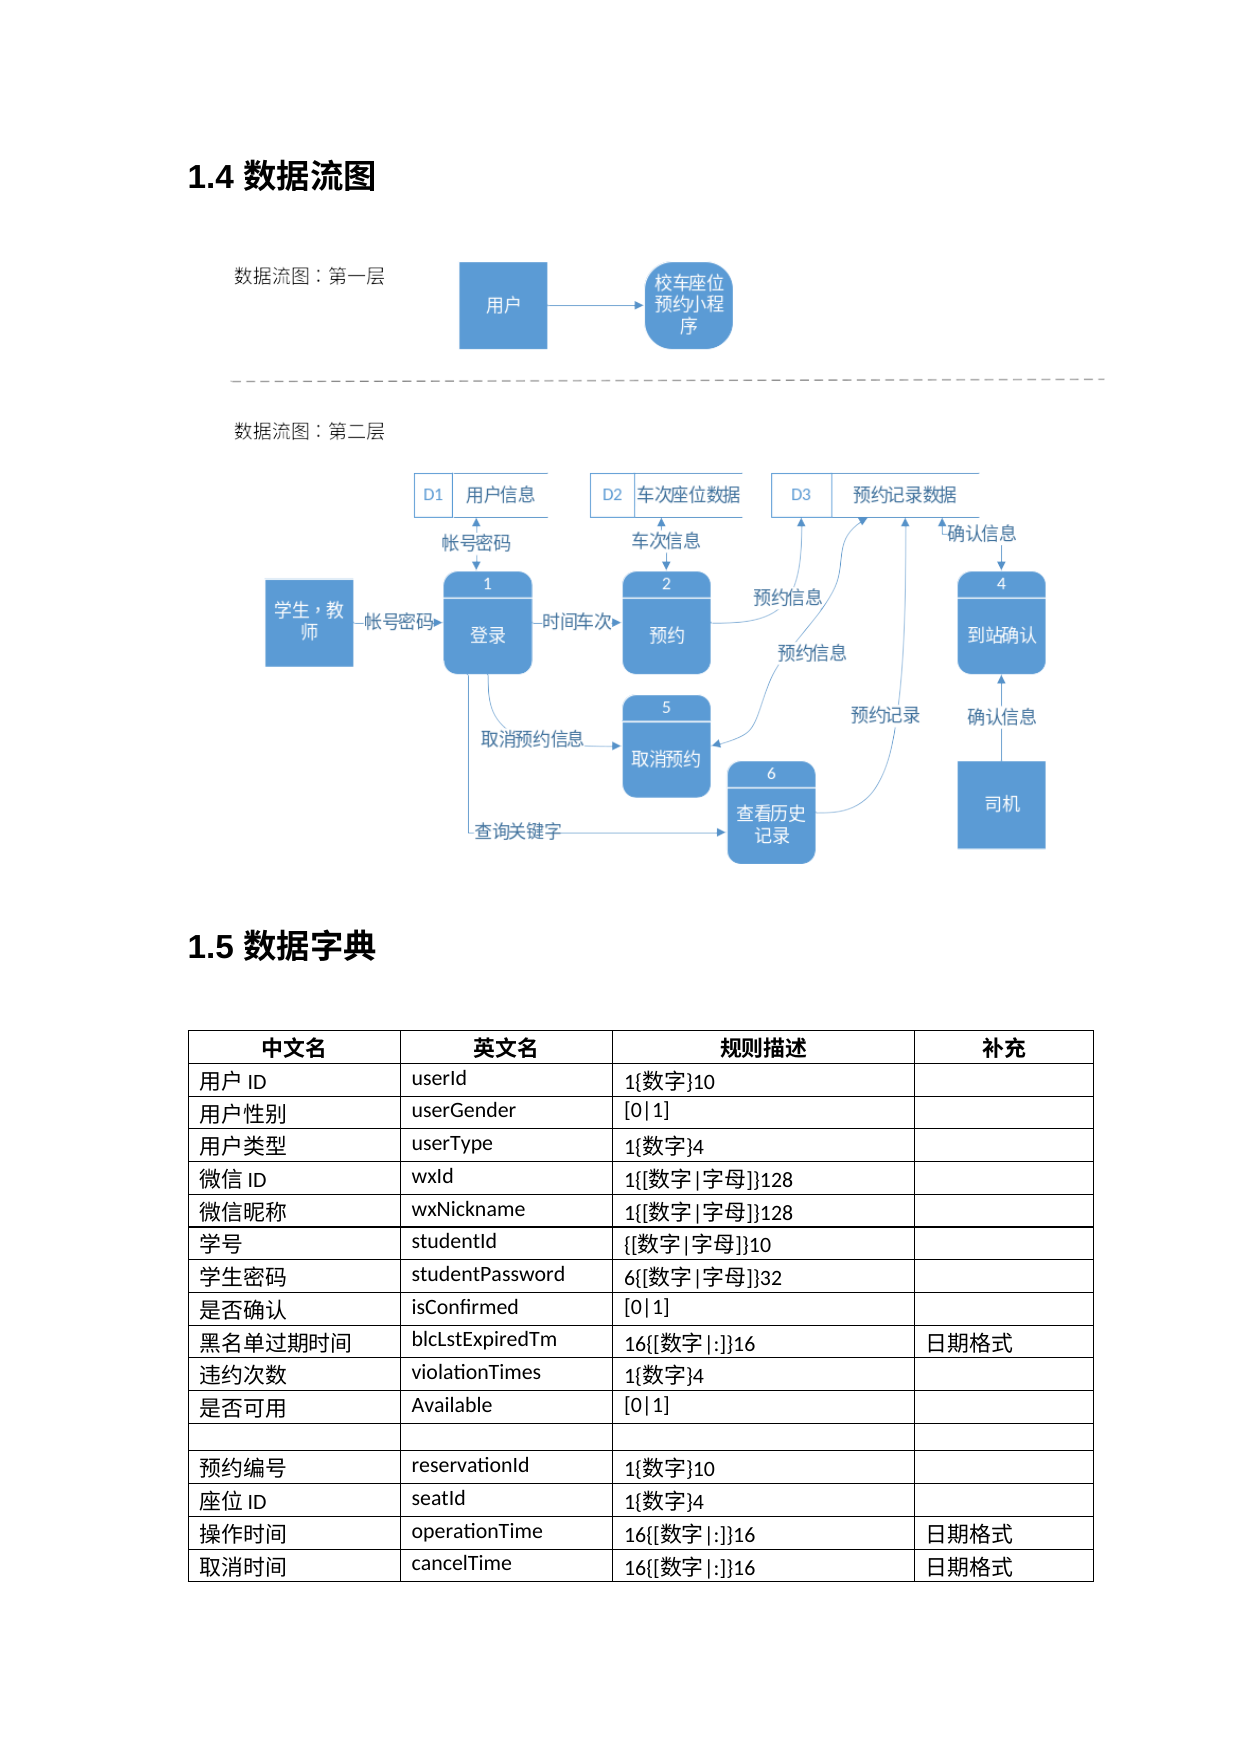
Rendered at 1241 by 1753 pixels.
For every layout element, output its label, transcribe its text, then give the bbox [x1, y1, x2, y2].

table_cell 1{[数字|字母]}128 [613, 1195, 914, 1226]
table_cell seatId [401, 1484, 612, 1516]
table_cell violationTimes [401, 1358, 612, 1390]
table_cell 违约次数 [189, 1358, 400, 1390]
table_cell 1{数字}4 [613, 1484, 914, 1516]
table_cell 16{[数字|:]}16 [613, 1517, 914, 1548]
table_cell 1{数字}4 [613, 1358, 914, 1390]
table_cell 6{[数字|字母]}32 [613, 1260, 914, 1292]
table_cell [0|1] [613, 1391, 914, 1423]
table_cell userType [401, 1129, 612, 1161]
table_cell {[数字|字母]}10 [613, 1228, 914, 1259]
table_cell [613, 1424, 914, 1450]
table_cell 预约编号 [189, 1451, 400, 1483]
table_cell 16{[数字|:]}16 [613, 1550, 914, 1581]
table_cell [915, 1064, 1093, 1096]
table_cell [401, 1424, 612, 1450]
table_cell 是否确认 [189, 1293, 400, 1324]
table_cell 16{[数字|:]}16 [613, 1326, 914, 1357]
table_cell cancelTime [401, 1550, 612, 1581]
table_cell 日期格式 [915, 1326, 1093, 1357]
table_cell [189, 1424, 400, 1450]
table_cell 用户性别 [189, 1097, 400, 1128]
table_cell Available [401, 1391, 612, 1423]
table_cell [915, 1451, 1093, 1483]
table_cell [0|1] [613, 1097, 914, 1128]
table_cell 学号 [189, 1228, 400, 1259]
table_cell [915, 1260, 1093, 1292]
table_cell [915, 1097, 1093, 1128]
table_cell [915, 1162, 1093, 1194]
table_cell 取消时间 [189, 1550, 400, 1581]
table_cell [915, 1391, 1093, 1423]
table_cell 学生密码 [189, 1260, 400, 1292]
table_cell reservationId [401, 1451, 612, 1483]
table_cell [915, 1358, 1093, 1390]
table_cell 座位ID [189, 1484, 400, 1516]
table_header 英文名 [401, 1031, 612, 1063]
table_cell [915, 1228, 1093, 1259]
table_cell 微信ID [189, 1162, 400, 1194]
table_cell 1{数字}10 [613, 1064, 914, 1096]
table_cell [915, 1424, 1093, 1450]
table_cell 用户类型 [189, 1129, 400, 1161]
table_cell 日期格式 [915, 1550, 1093, 1581]
table_cell 操作时间 [189, 1517, 400, 1548]
table_cell 是否可用 [189, 1391, 400, 1423]
subtitle 1.4 数据流图 [187, 150, 1071, 198]
table_cell operationTime [401, 1517, 612, 1548]
table_cell [0|1] [613, 1293, 914, 1324]
table_header 规则描述 [613, 1031, 914, 1063]
table_cell [915, 1484, 1093, 1516]
table_cell isConfirmed [401, 1293, 612, 1324]
table_cell studentPassword [401, 1260, 612, 1292]
table_cell blcLstExpiredTm [401, 1326, 612, 1357]
table_cell [915, 1129, 1093, 1161]
subtitle 1.5 数据字典 [187, 920, 1071, 968]
table_cell 1{[数字|字母]}128 [613, 1162, 914, 1194]
table_cell 日期格式 [915, 1517, 1093, 1548]
table_cell wxId [401, 1162, 612, 1194]
table_cell studentId [401, 1228, 612, 1259]
table_header 补充 [915, 1031, 1093, 1063]
table_cell [915, 1195, 1093, 1226]
table_cell userId [401, 1064, 612, 1096]
table_cell 1{数字}10 [613, 1451, 914, 1483]
table_header 中文名 [189, 1031, 400, 1063]
table_cell [915, 1293, 1093, 1324]
table_cell 用户ID [189, 1064, 400, 1096]
table_cell 黑名单过期时间 [189, 1326, 400, 1357]
table_cell 1{数字}4 [613, 1129, 914, 1161]
table_cell wxNickname [401, 1195, 612, 1226]
table_cell userGender [401, 1097, 612, 1128]
table_cell 微信昵称 [189, 1195, 400, 1226]
